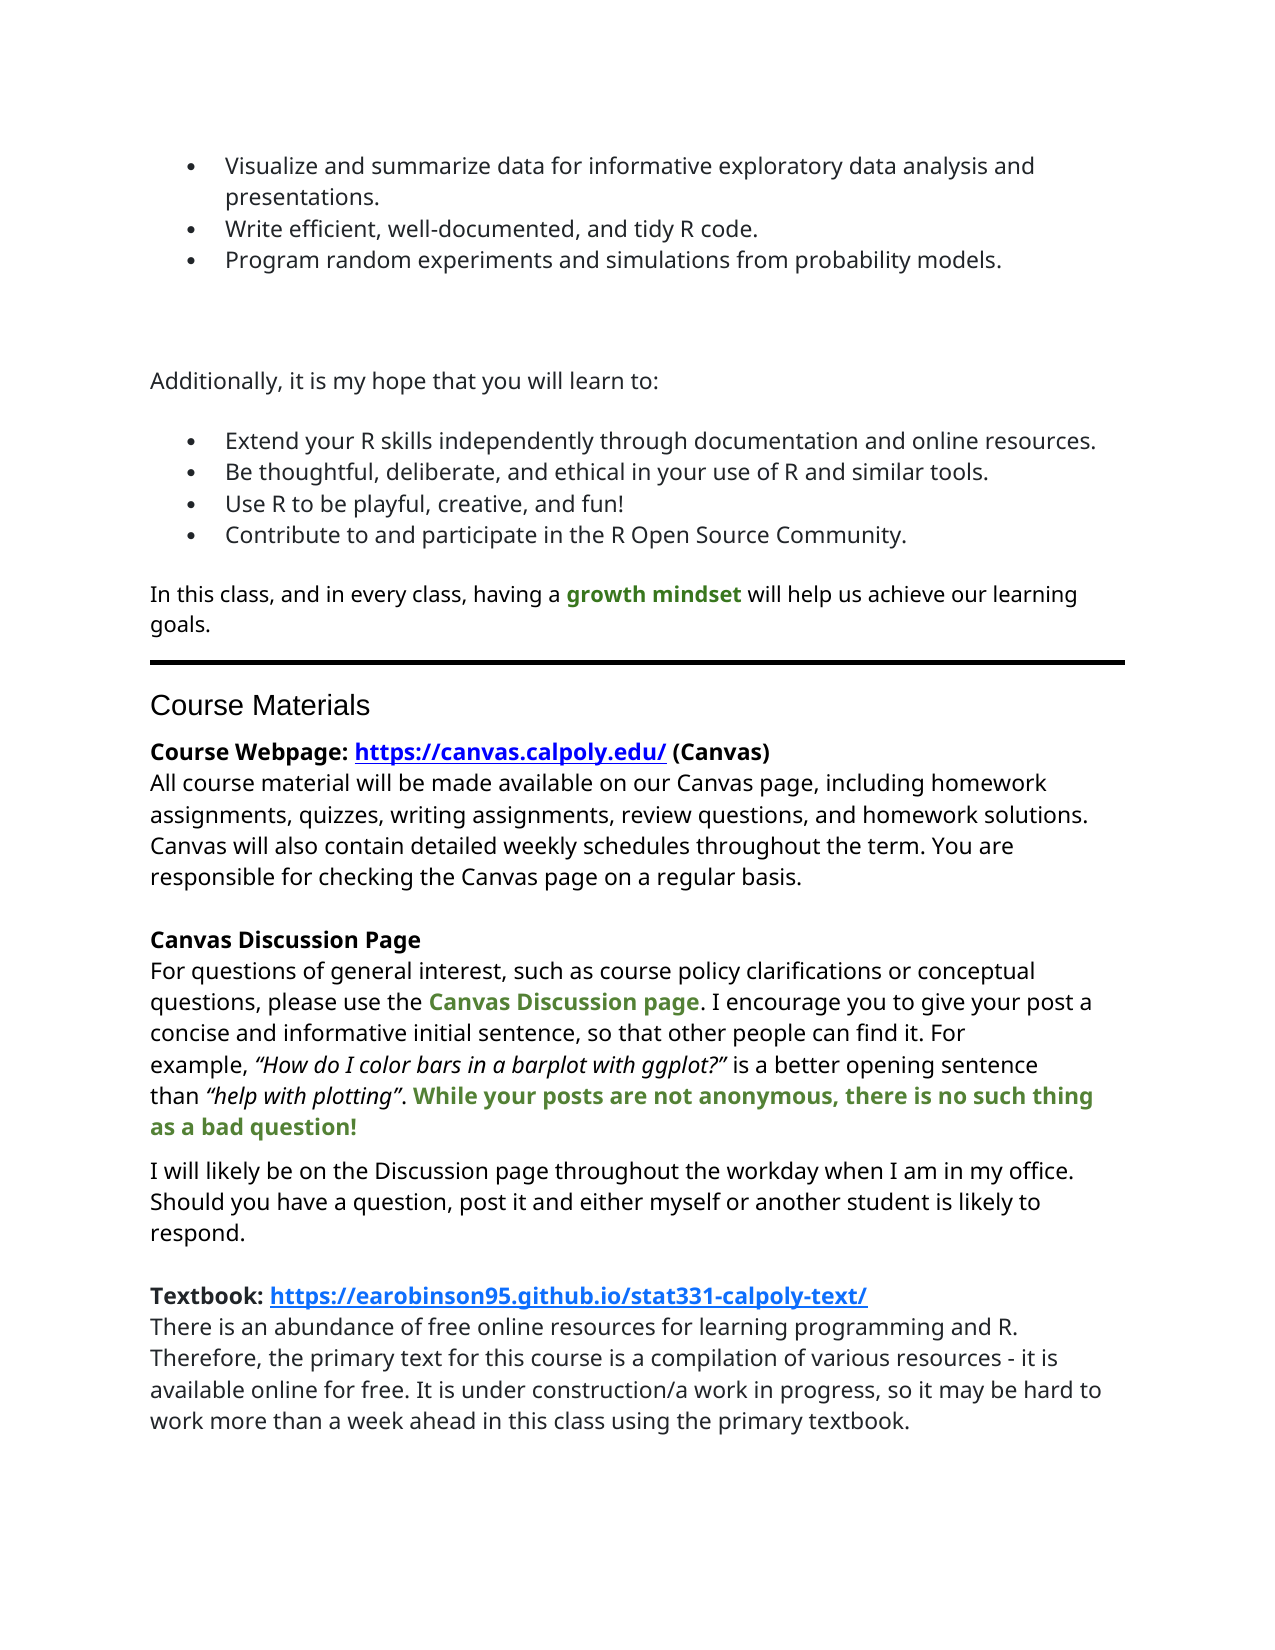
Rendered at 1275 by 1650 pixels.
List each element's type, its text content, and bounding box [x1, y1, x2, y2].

text In this class, and in every class, having a growth mindset will help us achieve our learning goals. [150, 579, 1125, 639]
text For questions of general interest, such as course policy clarifications or conceptual questions, please use the Canvas Discussion page. I encourage you to give your post a concise and informative initial sentence, so that other people can find it. For example, “How do I color bars in a barplot with ggplot?” is a better opening sentence than “help with plotting”. While your posts are not anonymous, there is no such thing as a bad question! [150, 955, 1125, 1142]
text Textbook: https://earobinson95.github.io/stat331-calpoly-text/ [150, 1280, 1125, 1311]
text I will likely be on the Discussion page throughout the workday when I am in my office. Should you have a question, post it and either myself or another student is likely to respond. [150, 1155, 1125, 1248]
list Extend your R skills independently through documentation and online resources. [187, 425, 1125, 456]
text Course Materials [150, 688, 1125, 722]
list Use R to be playful, creative, and fun! [187, 487, 1125, 519]
list Be thoughtful, deliberate, and ethical in your use of R and similar tools. [187, 456, 1125, 487]
list Contribute to and participate in the R Open Source Community. [187, 519, 1125, 550]
text Canvas Discussion Page [150, 923, 1125, 955]
list Visualize and summarize data for informative exploratory data analysis and presentations. [187, 150, 1125, 212]
list Program random experiments and simulations from probability models. [187, 244, 1125, 275]
text Course Webpage: https://canvas.calpoly.edu/ (Canvas) [150, 736, 1125, 767]
text All course material will be made available on our Canvas page, including homework assignments, quizzes, writing assignments, review questions, and homework solutions. Canvas will also contain detailed weekly schedules throughout the term. You are responsible for checking the Canvas page on a regular basis. [150, 767, 1125, 892]
list Write efficient, well-documented, and tidy R code. [187, 212, 1125, 244]
text Additionally, it is my hope that you will learn to: [150, 364, 1125, 396]
text There is an abundance of free online resources for learning programming and R. Therefore, the primary text for this course is a compilation of various resources - it is available online for free. It is under construction/a work in progress, so it may be hard to work more than a week ahead in this class using the primary textbook. [150, 1311, 1125, 1436]
